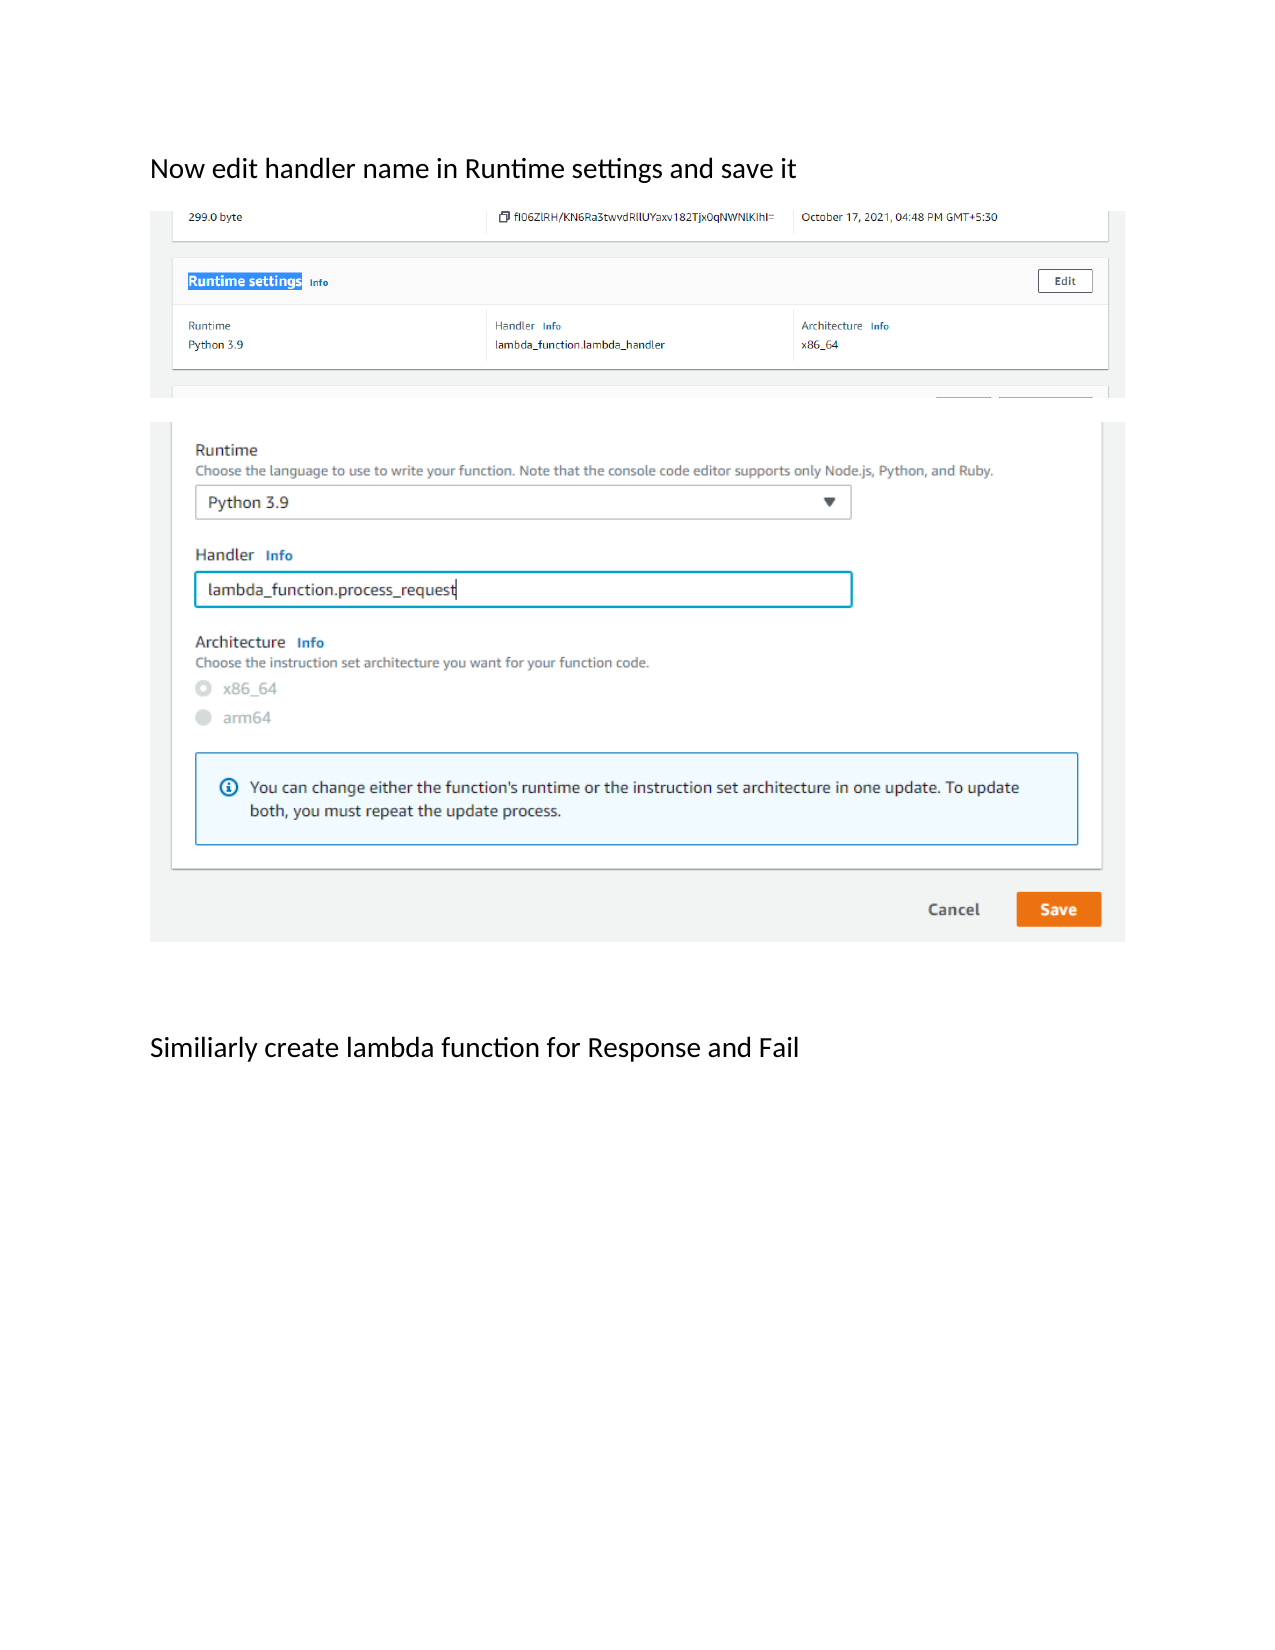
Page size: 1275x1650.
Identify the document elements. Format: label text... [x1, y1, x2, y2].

picture [150, 211, 1125, 398]
text Now edit handler name in Runtime settings and save it [150, 150, 1125, 186]
text Similiarly create lambda function for Response and Fail [150, 1029, 1125, 1064]
picture [150, 422, 1125, 942]
